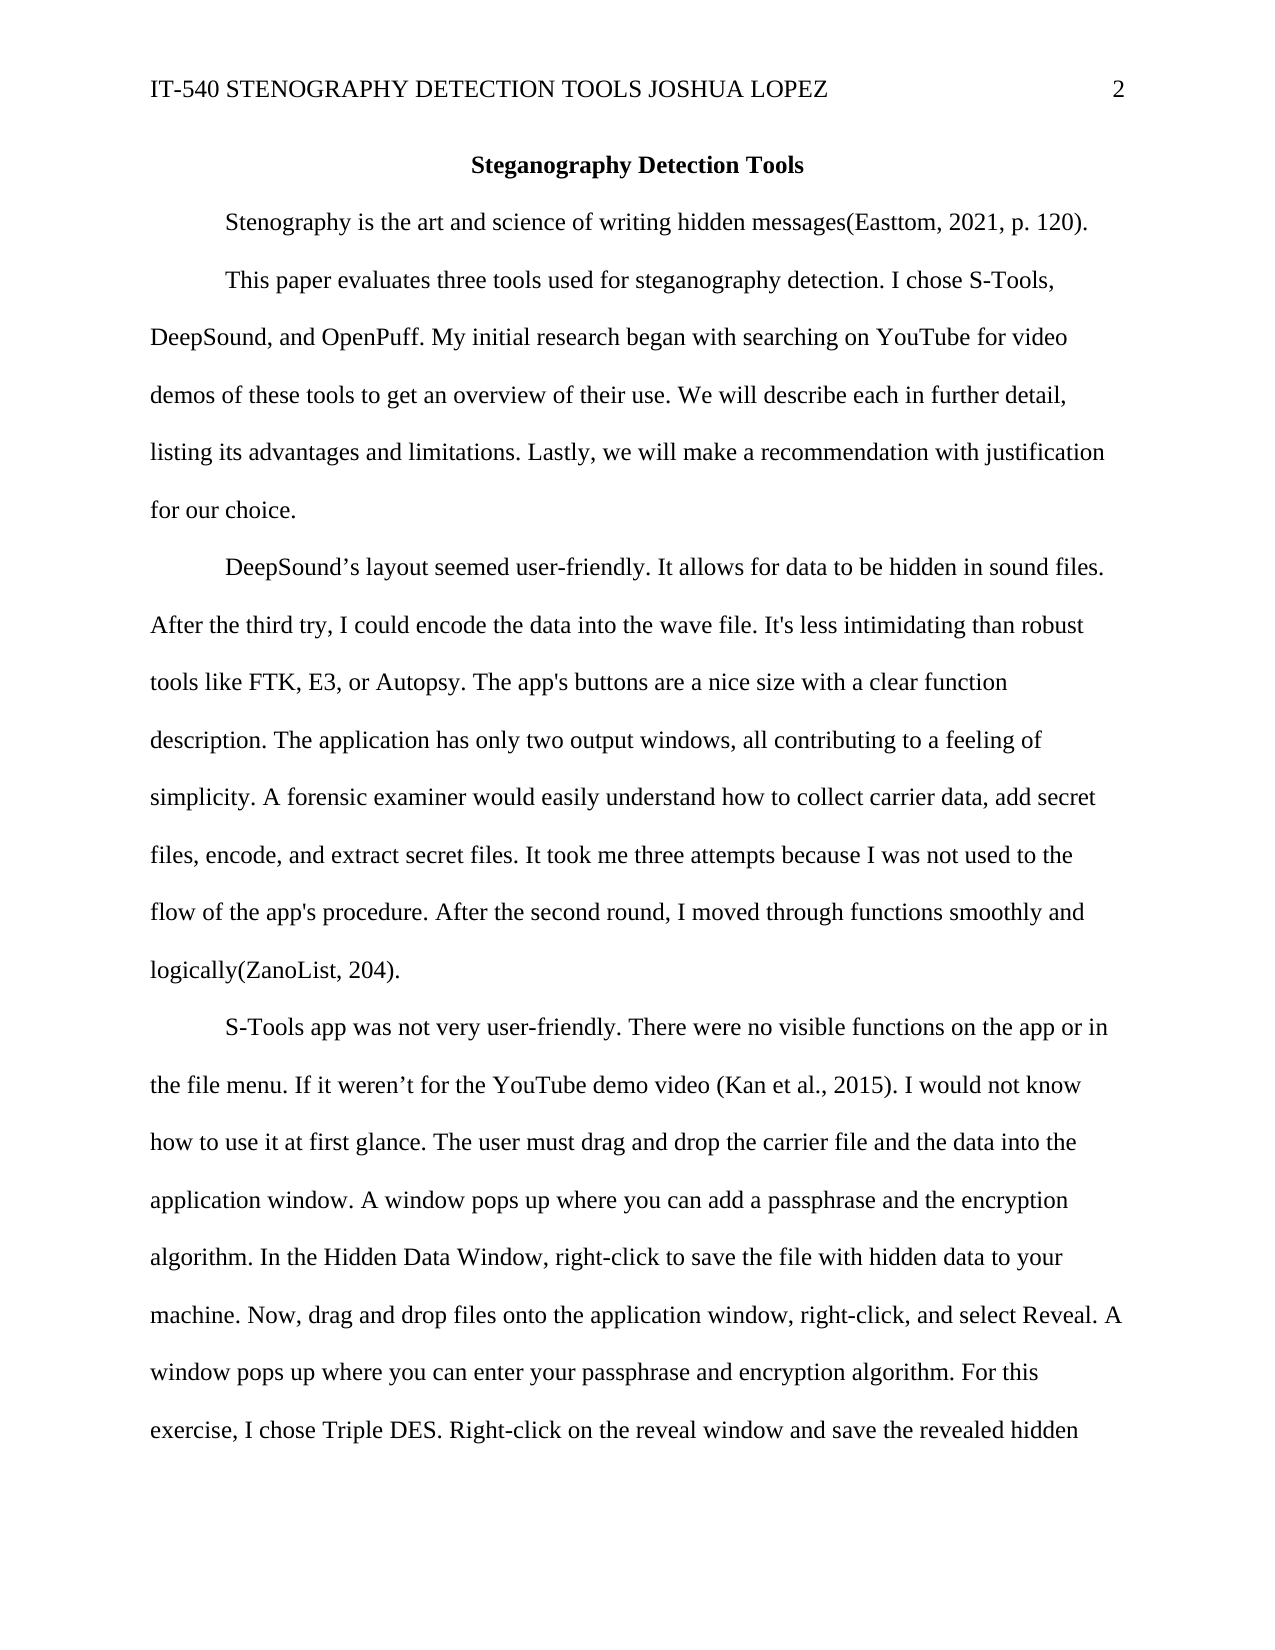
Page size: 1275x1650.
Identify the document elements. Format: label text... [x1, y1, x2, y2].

text This paper evaluates three tools used for steganography detection. I chose S-Tools, DeepSound, and OpenPuff. My initial research began with searching on YouTube for video demos of these tools to get an overview of their use. We will describe each in further detail, listing its advantages and limitations. Lastly, we will make a recommendation with justification for our choice. [150, 265, 1125, 524]
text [150, 1012, 1125, 1444]
text Stenography is the art and science of writing hidden messages(Easttom, 2021, p. 120). [150, 207, 1125, 236]
text DeepSound’s layout seemed user-friendly. It allows for data to be hidden in sound files. After the third try, I could encode the data into the wave file. It's less intimidating than robust tools like FTK, E3, or Autopsy. The app's buttons are a nice size with a clear function description. The application has only two output windows, all contributing to a feeling of simplicity. A forensic examiner would easily understand how to collect carrier data, add secret files, encode, and extract secret files. It took me three attempts because I was not used to the flow of the app's procedure. After the second round, I moved through functions smoothly and logically(ZanoList, 204). [150, 552, 1125, 984]
title Steganography Detection Tools [150, 150, 1125, 179]
